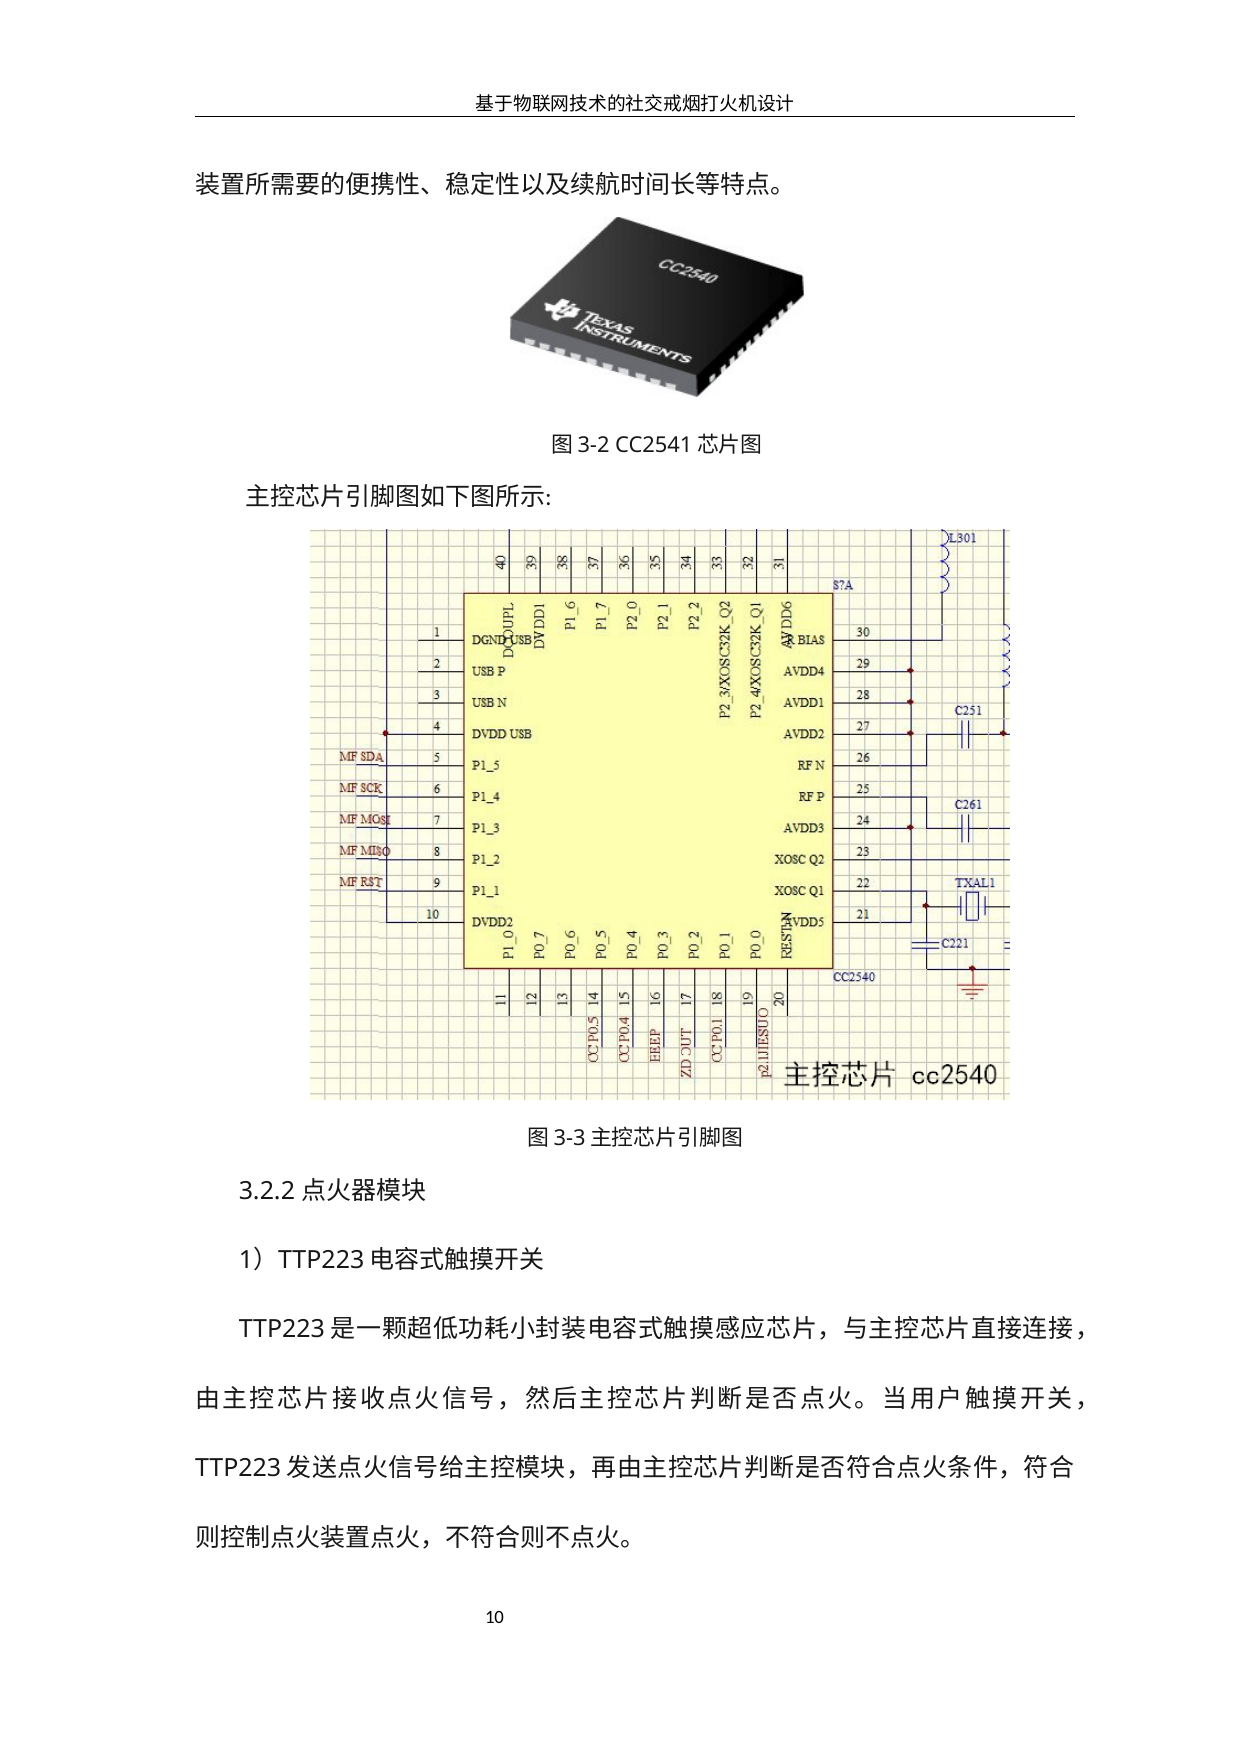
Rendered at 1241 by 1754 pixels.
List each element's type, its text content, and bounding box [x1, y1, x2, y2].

text 1）TTP223电容式触摸开关 [195, 1223, 1075, 1292]
text 图3-3主控芯片引脚图 [195, 1119, 1075, 1154]
text TTP223是一颗超低功耗小封装电容式触摸感应芯片，与主控芯片直接连接，由主控芯片接收点火信号，然后主控芯片判断是否点火。当用户触摸开关，TTP223发送点火信号给主控模块，再由主控芯片判断是否符合点火条件，符合则控制点火装置点火，不符合则不点火。 [195, 1292, 1075, 1570]
text 3.2.2 点火器模块 [195, 1154, 1075, 1223]
text 主控芯片引脚图如下图所示: [195, 460, 1075, 529]
picture [310, 529, 1010, 1100]
picture [509, 217, 804, 397]
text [195, 148, 1075, 217]
text 图3-2 CC2541芯片图 [195, 425, 1075, 460]
